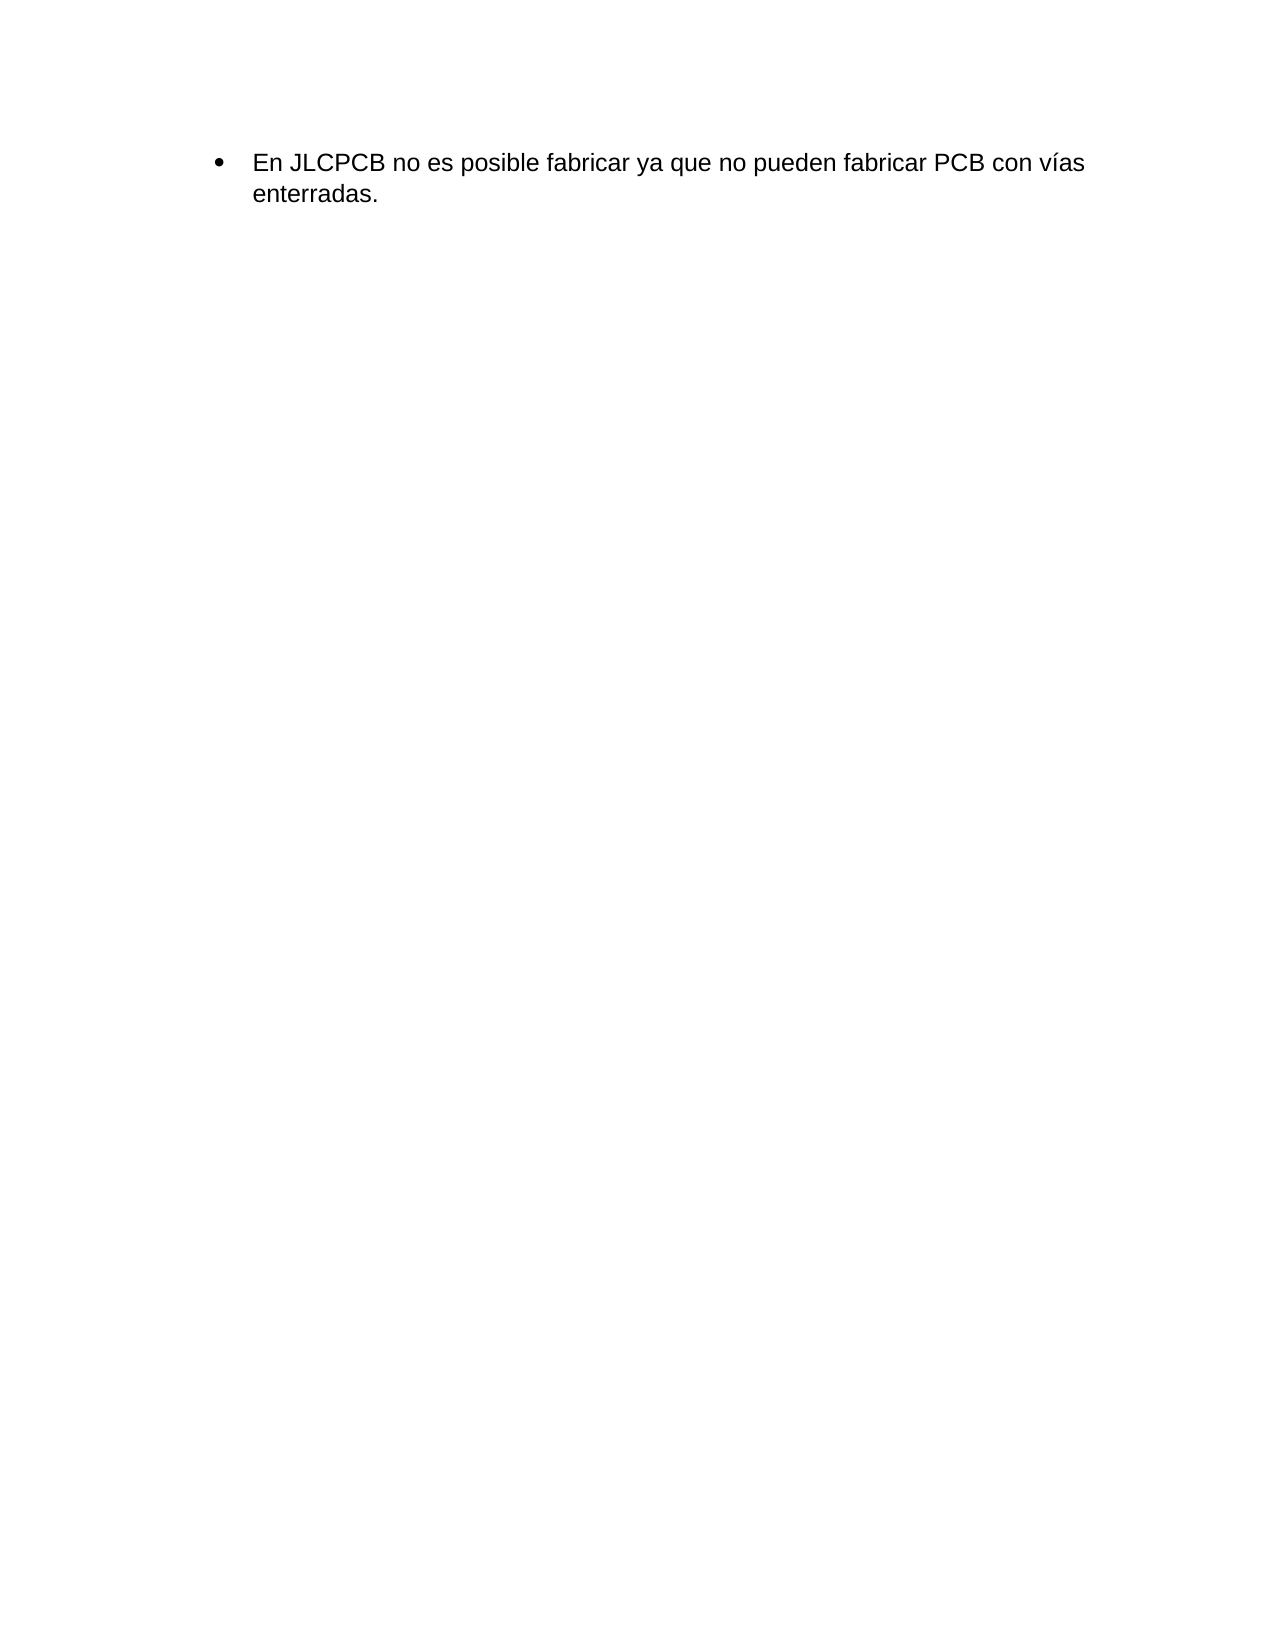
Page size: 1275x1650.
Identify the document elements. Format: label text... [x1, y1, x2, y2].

list En JLCPCB no es posible fabricar ya que no pueden fabricar PCB con vías enterradas. [215, 148, 1098, 207]
